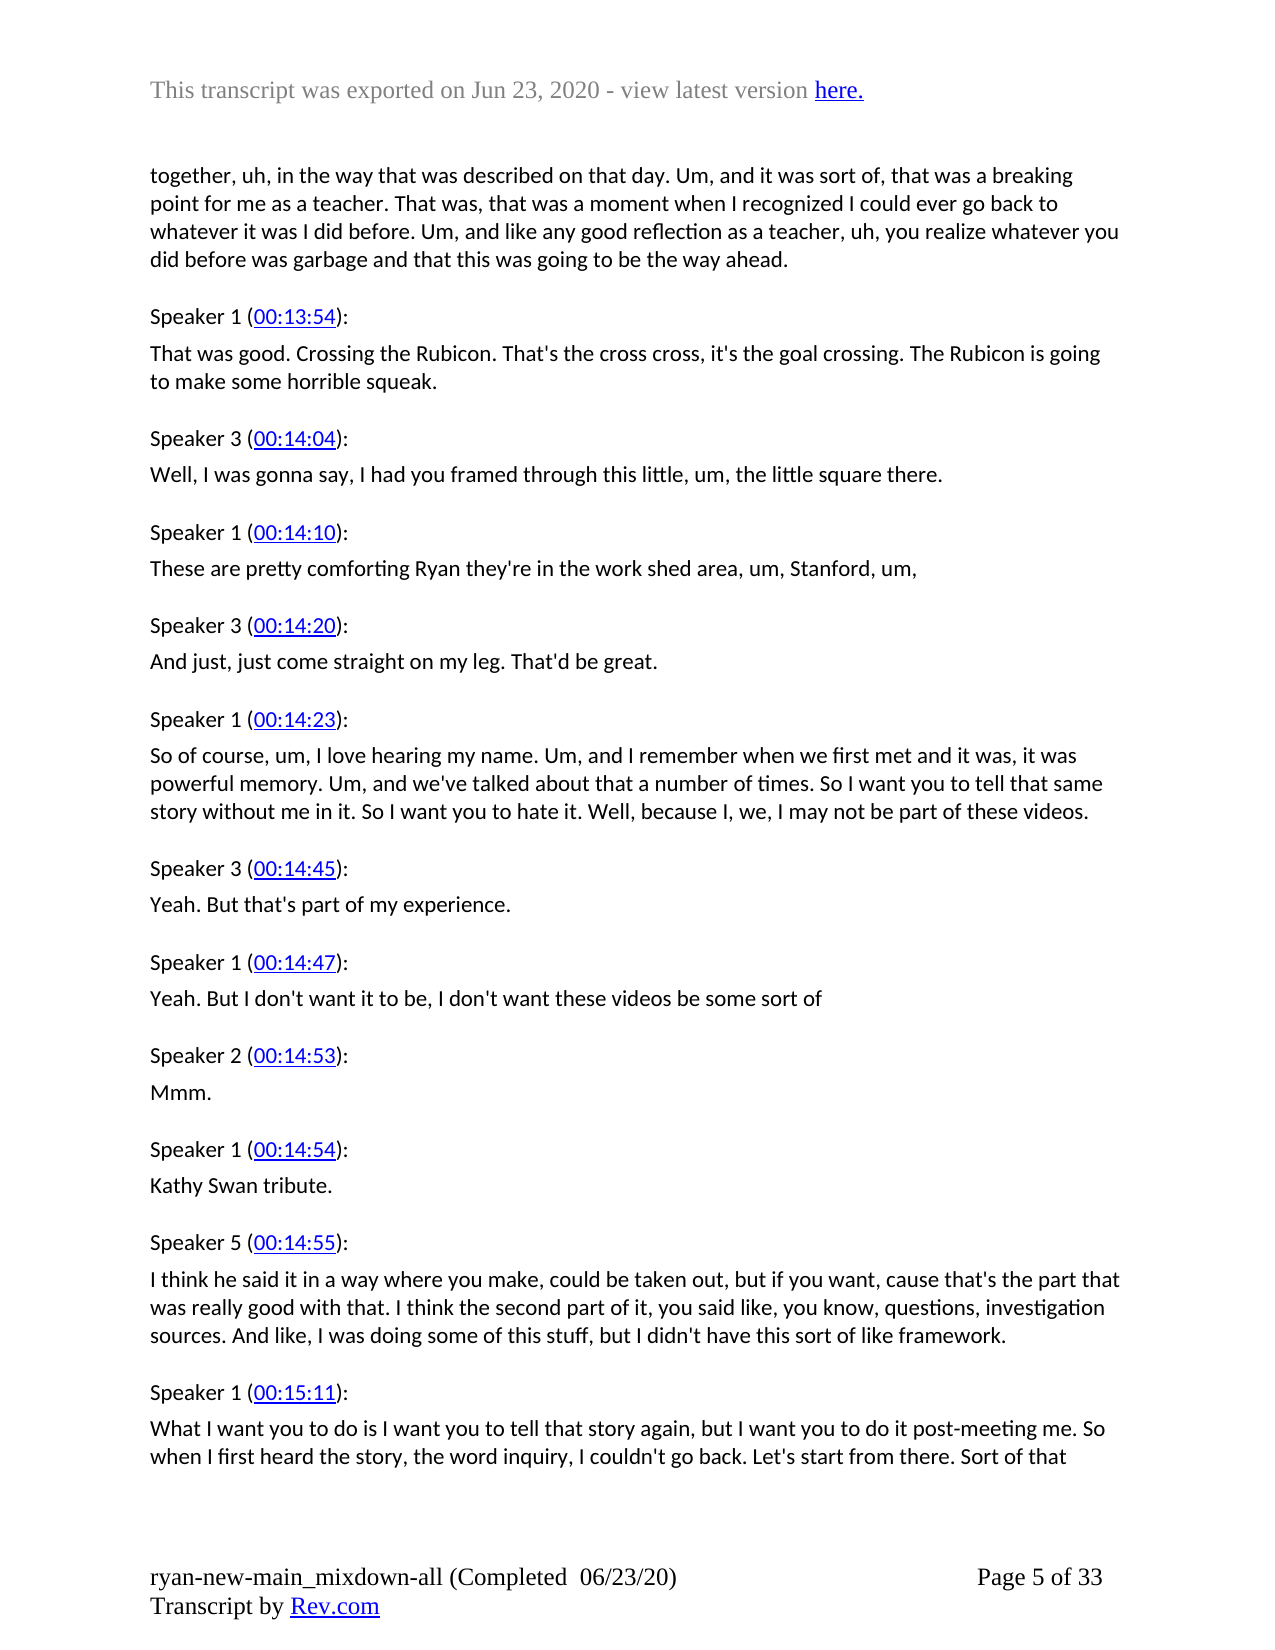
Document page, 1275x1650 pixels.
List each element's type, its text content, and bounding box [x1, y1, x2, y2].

text Speaker 1 (00:14:54): [150, 1135, 1125, 1163]
text Speaker 5 (00:14:55): [150, 1228, 1125, 1256]
text That was good. Crossing the Rubicon. That's the cross cross, it's the goal crossing. The Rubicon is going to make some horrible squeak. [150, 339, 1125, 395]
text Speaker 2 (00:14:53): [150, 1041, 1125, 1069]
text Speaker 3 (00:14:45): [150, 854, 1125, 882]
text Speaker 1 (00:14:47): [150, 948, 1125, 976]
text Speaker 1 (00:14:23): [150, 705, 1125, 733]
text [150, 1414, 1125, 1470]
text Speaker 1 (00:15:11): [150, 1378, 1125, 1406]
text Yeah. But that's part of my experience. [150, 891, 1125, 919]
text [150, 161, 1125, 273]
text Speaker 1 (00:13:54): [150, 302, 1125, 331]
text Mmm. [150, 1078, 1125, 1106]
text Speaker 3 (00:14:04): [150, 424, 1125, 452]
text Yeah. But I don't want it to be, I don't want these videos be some sort of [150, 984, 1125, 1012]
text Well, I was gonna say, I had you framed through this little, um, the little square there. [150, 460, 1125, 488]
text Kathy Swan tribute. [150, 1171, 1125, 1199]
text These are pretty comforting Ryan they're in the work shed area, um, Stanford, um, [150, 554, 1125, 582]
text And just, just come straight on my leg. That'd be great. [150, 647, 1125, 676]
text Speaker 3 (00:14:20): [150, 611, 1125, 639]
text I think he said it in a way where you make, could be taken out, but if you want, cause that's the part that was really good with that. I think the second part of it, you said like, you know, questions, investigation sources. And like, I was doing some of this stuff, but I didn't have this sort of like framework. [150, 1265, 1125, 1349]
text So of course, um, I love hearing my name. Um, and I remember when we first met and it was, it was powerful memory. Um, and we've talked about that a number of times. So I want you to tell that same story without me in it. So I want you to hate it. Well, because I, we, I may not be part of these videos. [150, 741, 1125, 825]
text Speaker 1 (00:14:10): [150, 518, 1125, 546]
